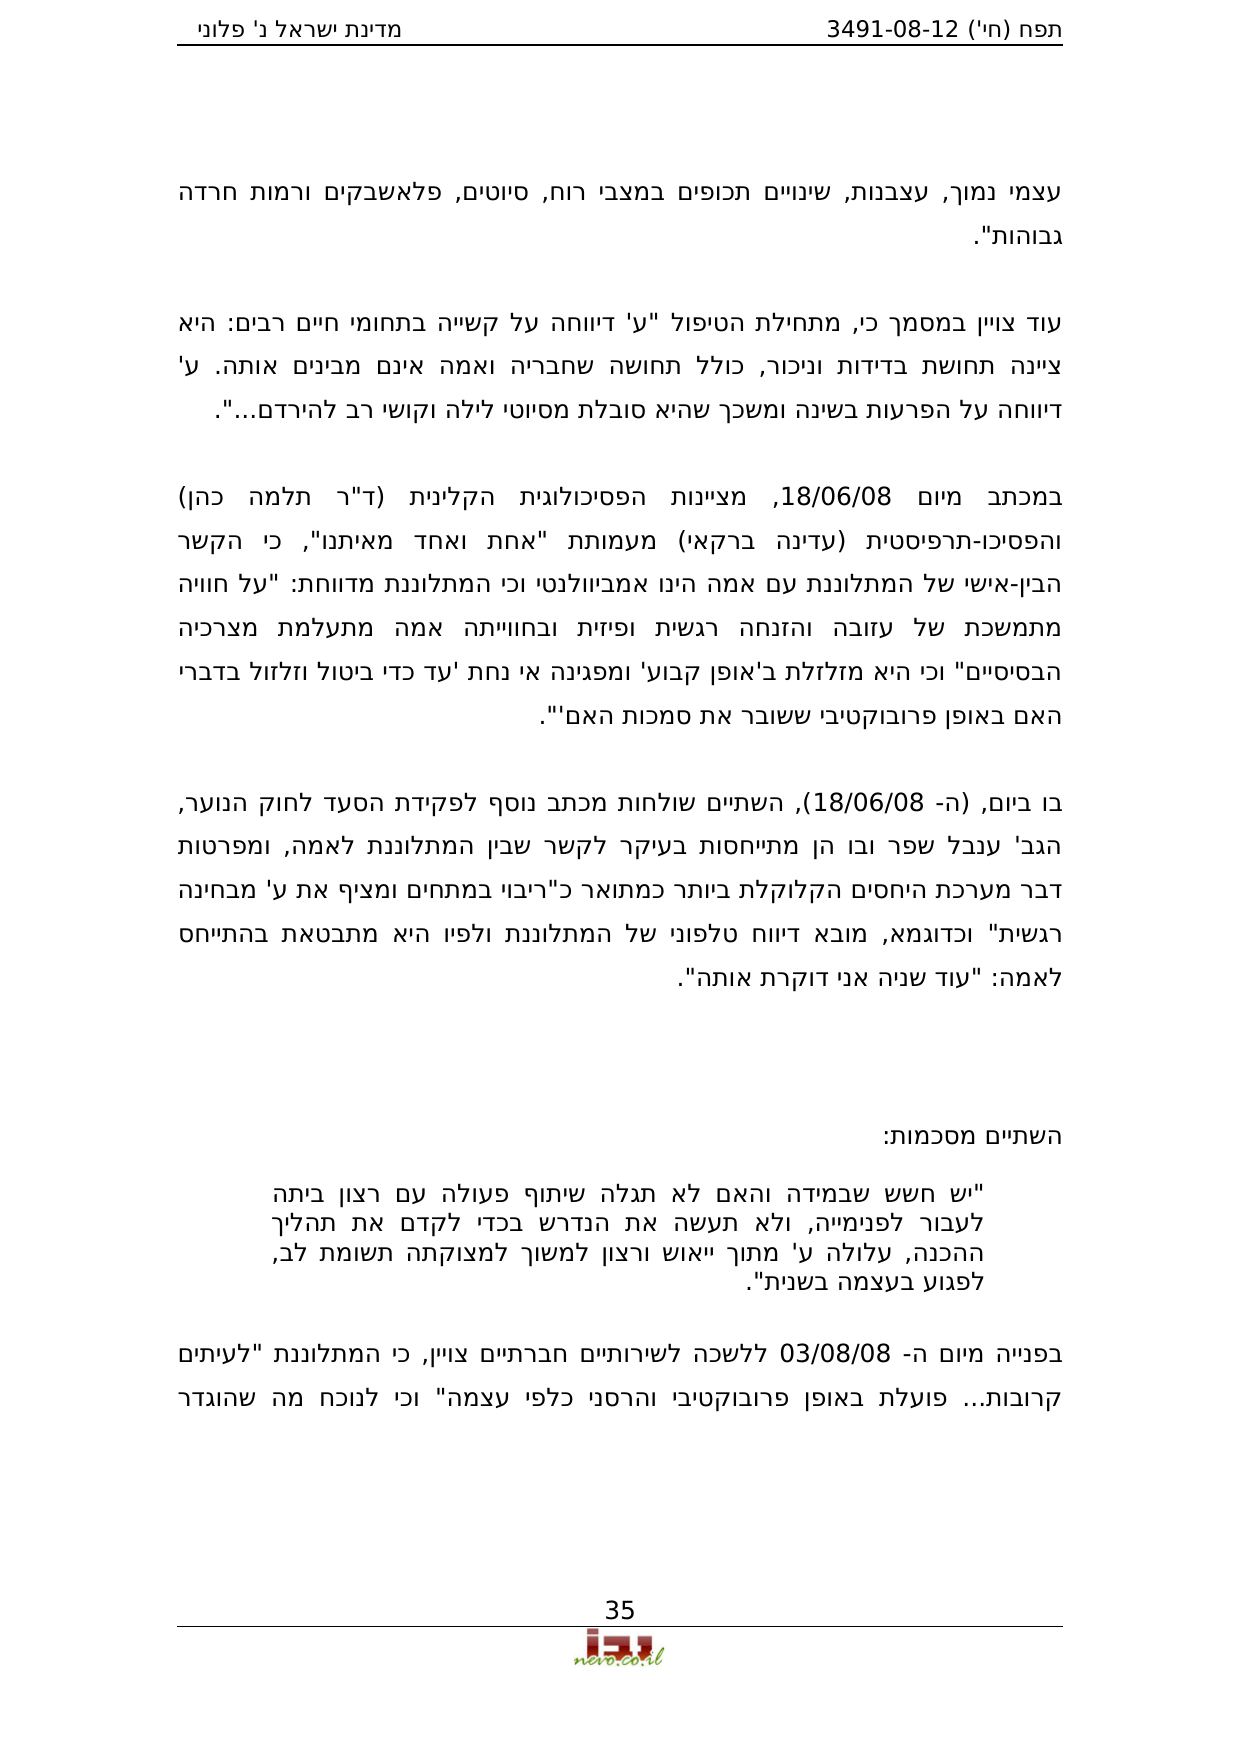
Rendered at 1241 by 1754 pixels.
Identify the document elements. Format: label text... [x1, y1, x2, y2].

text עוד צויין במסמך כי, מתחילת הטיפול "ע' דיווחה על קשייה בתחומי חיים רבים: היא ציינה תחושת בדידות וניכור, כולל תחושה שחבריה ואמה אינם מבינים אותה. ע' דיווחה על הפרעות בשינה ומשכך שהיא סובלת מסיוטי לילה וקושי רב להירדם...". [177, 308, 1063, 424]
picture [574, 1628, 666, 1667]
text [177, 1339, 1063, 1412]
text במכתב מיום 18/06/08, מציינות הפסיכולוגית הקלינית (ד"ר תלמה כהן) והפסיכו-תרפיסטית (עדינה ברקאי) מעמותת "אחת ואחד מאיתנו", כי הקשר הבין-אישי של המתלוננת עם אמה הינו אמביוולנטי וכי המתלוננת מדווחת: "על חוויה מתמשכת של עזובה והזנחה רגשית ופיזית ובחווייתה אמה מתעלמת מצרכיה הבסיסיים" וכי היא מזלזלת ב'אופן קבוע' ומפגינה אי נחת 'עד כדי ביטול וזלזול בדברי האם באופן פרובוקטיבי ששובר את סמכות האם'". [177, 482, 1063, 730]
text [177, 177, 1063, 250]
text השתיים מסכמות: [177, 1122, 1063, 1151]
text "יש חשש שבמידה והאם לא תגלה שיתוף פעולה עם רצון ביתה לעבור לפנימייה, ולא תעשה את הנדרש בכדי לקדם את תהליך ההכנה, עלולה ע' מתוך ייאוש ורצון למשוך למצוקתה תשומת לב, לפגוע בעצמה בשנית". [271, 1179, 985, 1296]
text בו ביום, (ה- 18/06/08), השתיים שולחות מכתב נוסף לפקידת הסעד לחוק הנוער, הגב' ענבל שפר ובו הן מתייחסות בעיקר לקשר שבין המתלוננת לאמה, ומפרטות דבר מערכת היחסים הקלוקלת ביותר כמתואר כ"ריבוי במתחים ומציף את ע' מבחינה רגשית" וכדוגמא, מובא דיווח טלפוני של המתלוננת ולפיו היא מתבטאת בהתייחס לאמה: "עוד שניה אני דוקרת אותה". [177, 788, 1063, 992]
